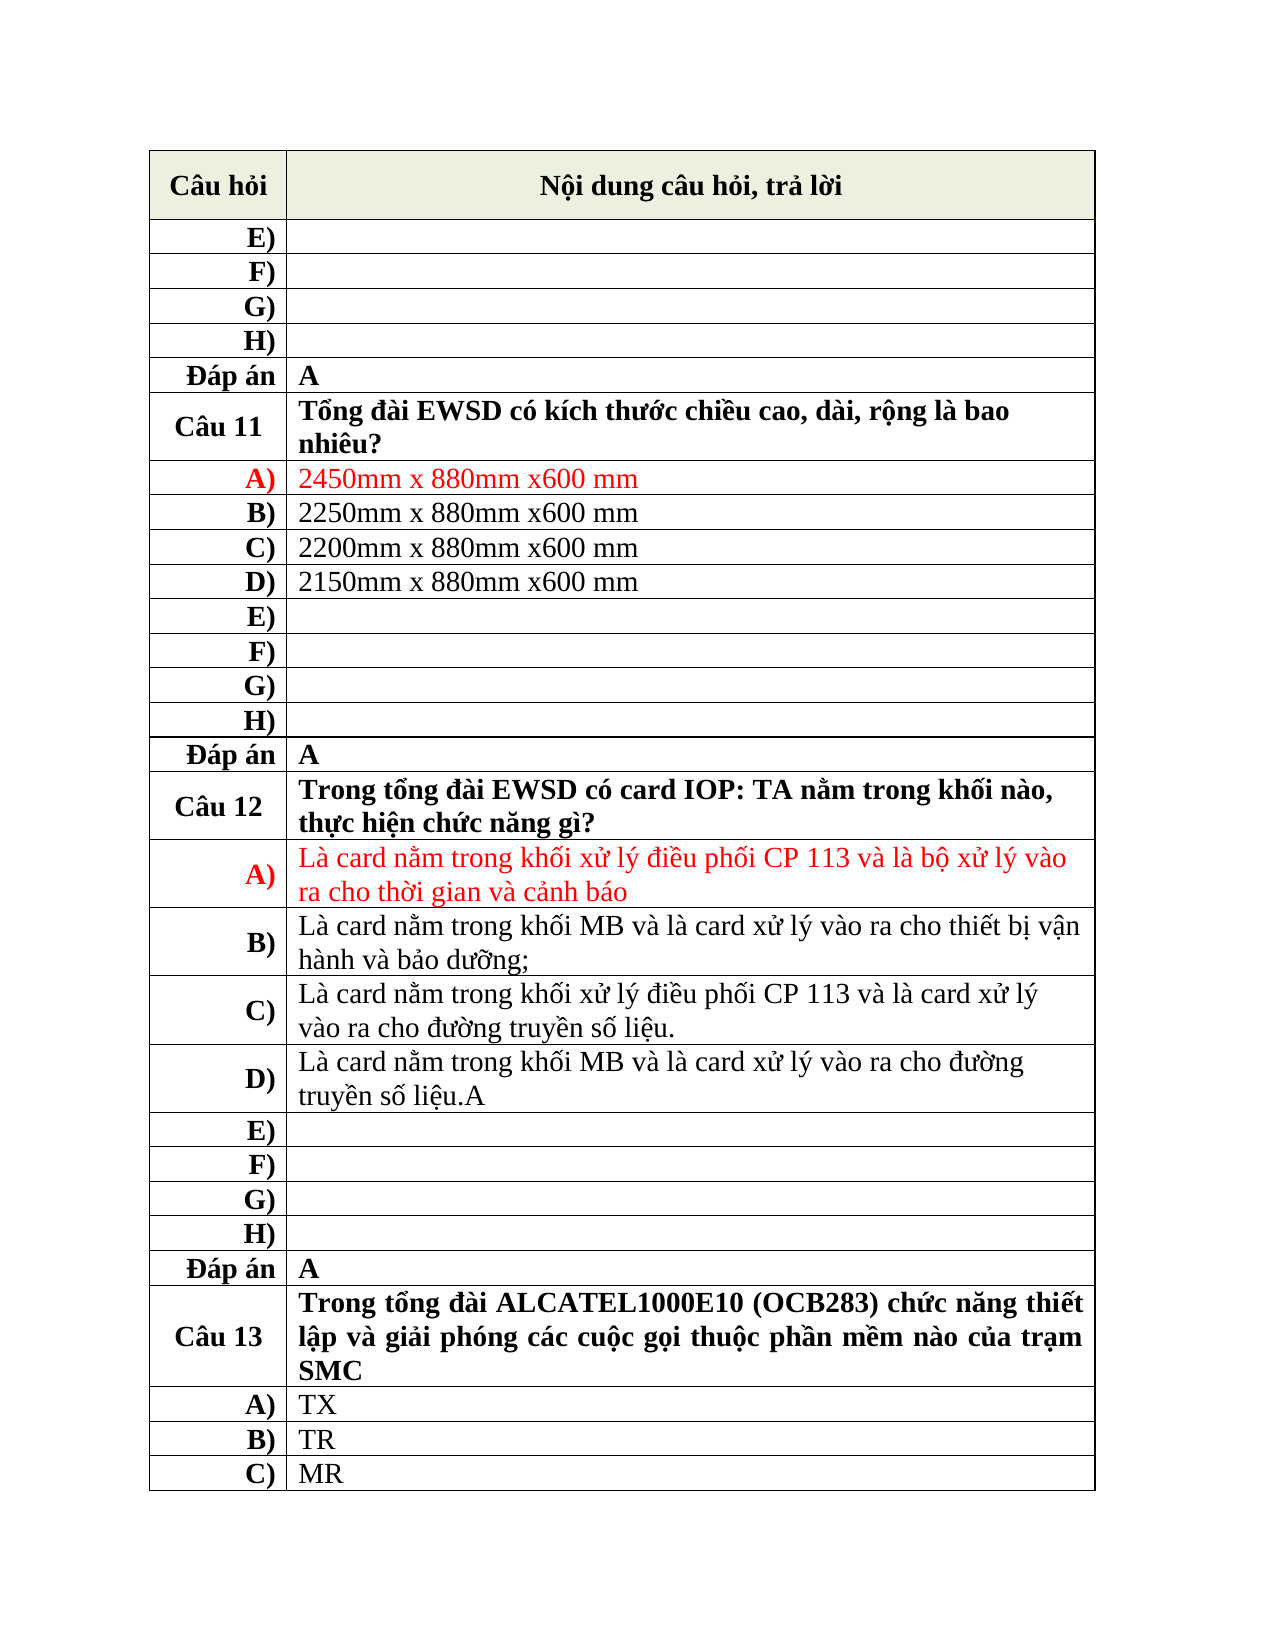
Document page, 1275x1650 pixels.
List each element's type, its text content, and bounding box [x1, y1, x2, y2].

table_cell D) [150, 565, 286, 598]
table_cell Đáp án [150, 358, 286, 392]
table_cell A [287, 1251, 1094, 1284]
table_cell G) [150, 1182, 286, 1215]
table_cell G) [150, 668, 286, 702]
table_cell B) [150, 1422, 286, 1455]
table_cell Tổng đài EWSD có kích thước chiều cao, dài, rộng là bao nhiêu? [287, 393, 1094, 460]
table_cell C) [150, 1456, 286, 1490]
table_cell [287, 289, 1094, 322]
table_cell 2150mm x 880mm x600 mm [287, 565, 1094, 598]
table_cell F) [150, 634, 286, 667]
table_cell MR [287, 1456, 1094, 1490]
table_cell [287, 668, 1094, 702]
table_cell Là card nằm trong khối xử lý điều phối CP 113 và là bộ xử lý vào ra cho thời gian và cảnh báo [287, 840, 1094, 907]
table_cell Là card nằm trong khối MB và là card xử lý vào ra cho đường truyền số liệu.A [287, 1045, 1094, 1112]
table_cell E) [150, 220, 286, 253]
table_cell Trong tổng đài ALCATEL1000E10 (OCB283) chức năng thiết lập và giải phóng các cuộc gọi thuộc phần mềm nào của trạm SMC [287, 1286, 1094, 1386]
table_cell [287, 1113, 1094, 1146]
table_cell Câu 13 [150, 1286, 286, 1386]
table_cell F) [150, 1147, 286, 1181]
table_cell E) [150, 599, 286, 633]
table_cell Đáp án [150, 1251, 286, 1284]
table_header Câu hỏi [150, 151, 286, 219]
table_cell G) [150, 289, 286, 322]
table_cell Câu 12 [150, 772, 286, 839]
table_cell TX [287, 1387, 1094, 1421]
table_cell TR [287, 1422, 1094, 1455]
table_cell D) [150, 1045, 286, 1112]
table_cell [287, 1216, 1094, 1250]
table_cell A) [150, 840, 286, 907]
table_cell [287, 254, 1094, 288]
table_cell [287, 599, 1094, 633]
table_cell H) [150, 324, 286, 357]
table_cell [287, 703, 1094, 736]
table_cell [287, 634, 1094, 667]
table_cell 2250mm x 880mm x600 mm [287, 495, 1094, 529]
table_header Nội dung câu hỏi, trả lời [287, 151, 1094, 219]
table_cell Là card nằm trong khối MB và là card xử lý vào ra cho thiết bị vận hành và bảo dưỡng; [287, 908, 1094, 975]
table_cell B) [150, 908, 286, 975]
table_cell C) [150, 530, 286, 563]
table_cell Là card nằm trong khối xử lý điều phối CP 113 và là card xử lý vào ra cho đường truyền số liệu. [287, 976, 1094, 1043]
table_cell A) [150, 461, 286, 494]
table_cell [287, 1147, 1094, 1181]
table_cell [287, 1182, 1094, 1215]
table_cell C) [150, 976, 286, 1043]
table_cell 2450mm x 880mm x600 mm [287, 461, 1094, 494]
table_cell [287, 324, 1094, 357]
table_cell E) [150, 1113, 286, 1146]
table_cell 2200mm x 880mm x600 mm [287, 530, 1094, 563]
table_cell [287, 220, 1094, 253]
table_cell A [287, 358, 1094, 392]
table_cell Đáp án [150, 738, 286, 771]
table_cell A) [150, 1387, 286, 1421]
table_cell F) [150, 254, 286, 288]
table_cell Trong tổng đài EWSD có card IOP: TA nằm trong khối nào, thực hiện chức năng gì? [287, 772, 1094, 839]
table_cell A [287, 738, 1094, 771]
table_cell H) [150, 1216, 286, 1250]
table_cell H) [150, 703, 286, 736]
table_cell Câu 11 [150, 393, 286, 460]
table_cell B) [150, 495, 286, 529]
